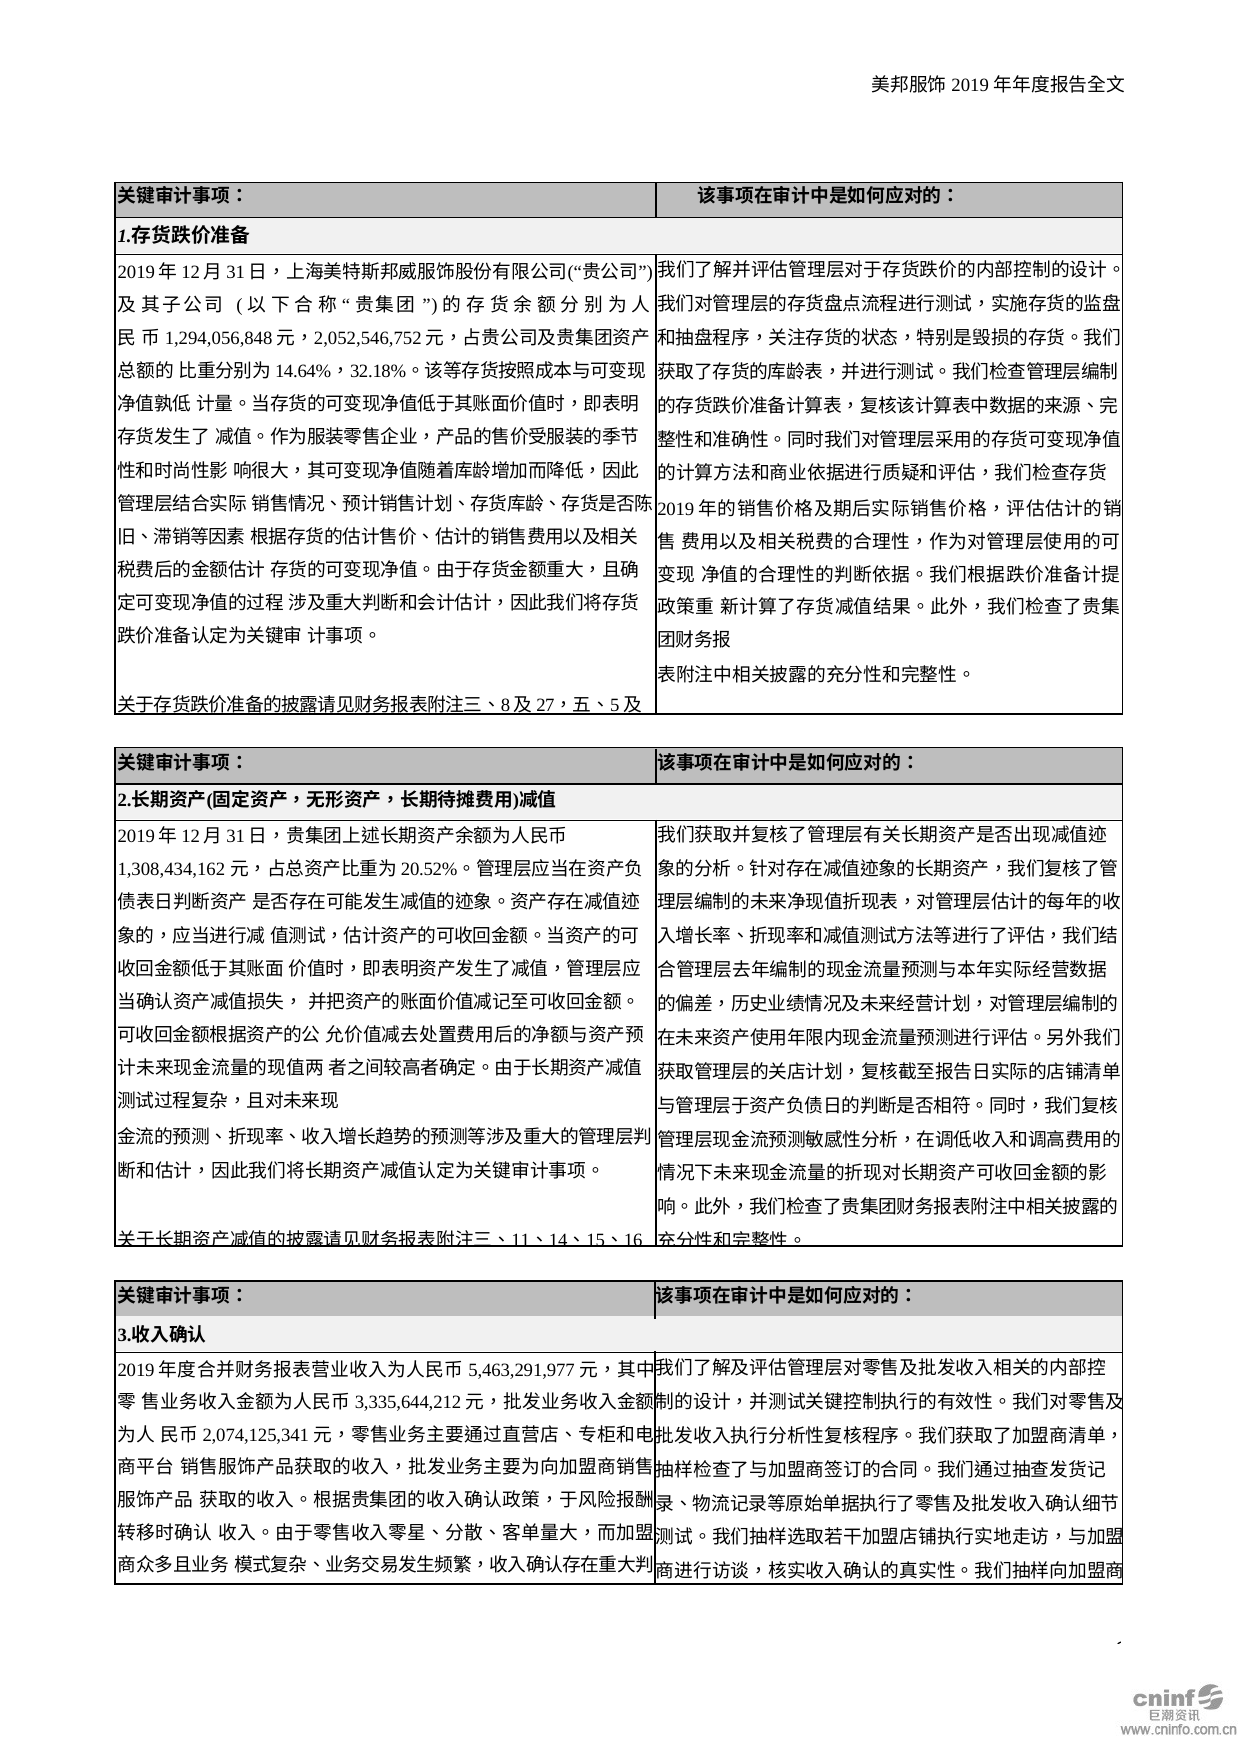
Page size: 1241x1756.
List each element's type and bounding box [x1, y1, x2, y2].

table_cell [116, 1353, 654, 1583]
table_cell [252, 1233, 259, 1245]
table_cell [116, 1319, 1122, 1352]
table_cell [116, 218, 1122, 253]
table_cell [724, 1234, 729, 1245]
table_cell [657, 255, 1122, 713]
picture [1115, 1681, 1240, 1738]
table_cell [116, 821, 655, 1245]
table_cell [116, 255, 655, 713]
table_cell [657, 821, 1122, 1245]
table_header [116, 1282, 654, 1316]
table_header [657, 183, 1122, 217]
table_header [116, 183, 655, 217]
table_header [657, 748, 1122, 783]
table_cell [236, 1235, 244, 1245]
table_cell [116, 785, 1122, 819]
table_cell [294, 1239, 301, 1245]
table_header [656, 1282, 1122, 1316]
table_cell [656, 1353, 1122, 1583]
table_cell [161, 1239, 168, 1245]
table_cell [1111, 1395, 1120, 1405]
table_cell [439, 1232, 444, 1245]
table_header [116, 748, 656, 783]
